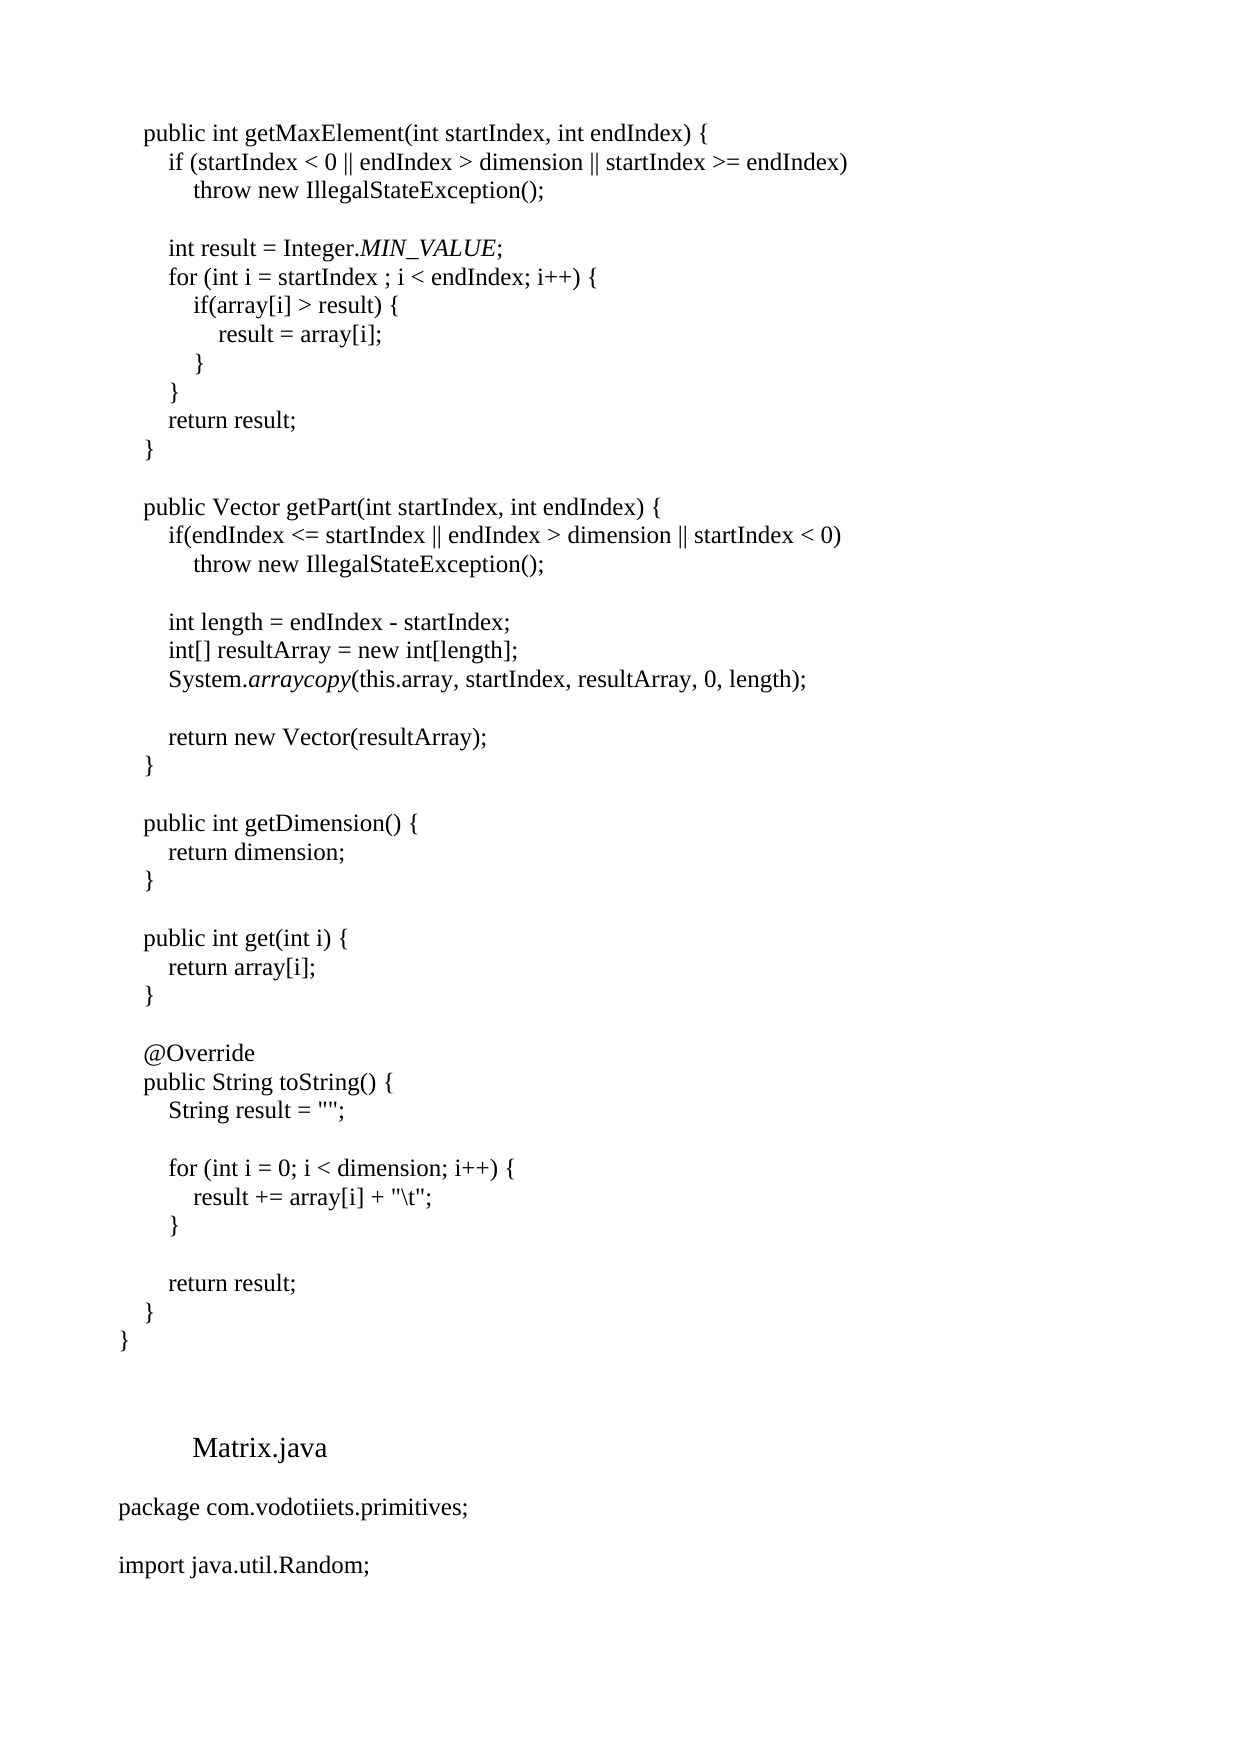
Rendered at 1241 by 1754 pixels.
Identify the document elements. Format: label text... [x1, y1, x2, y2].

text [118, 118, 1181, 1354]
text Matrix.java [118, 1430, 1181, 1463]
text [118, 1492, 1181, 1607]
